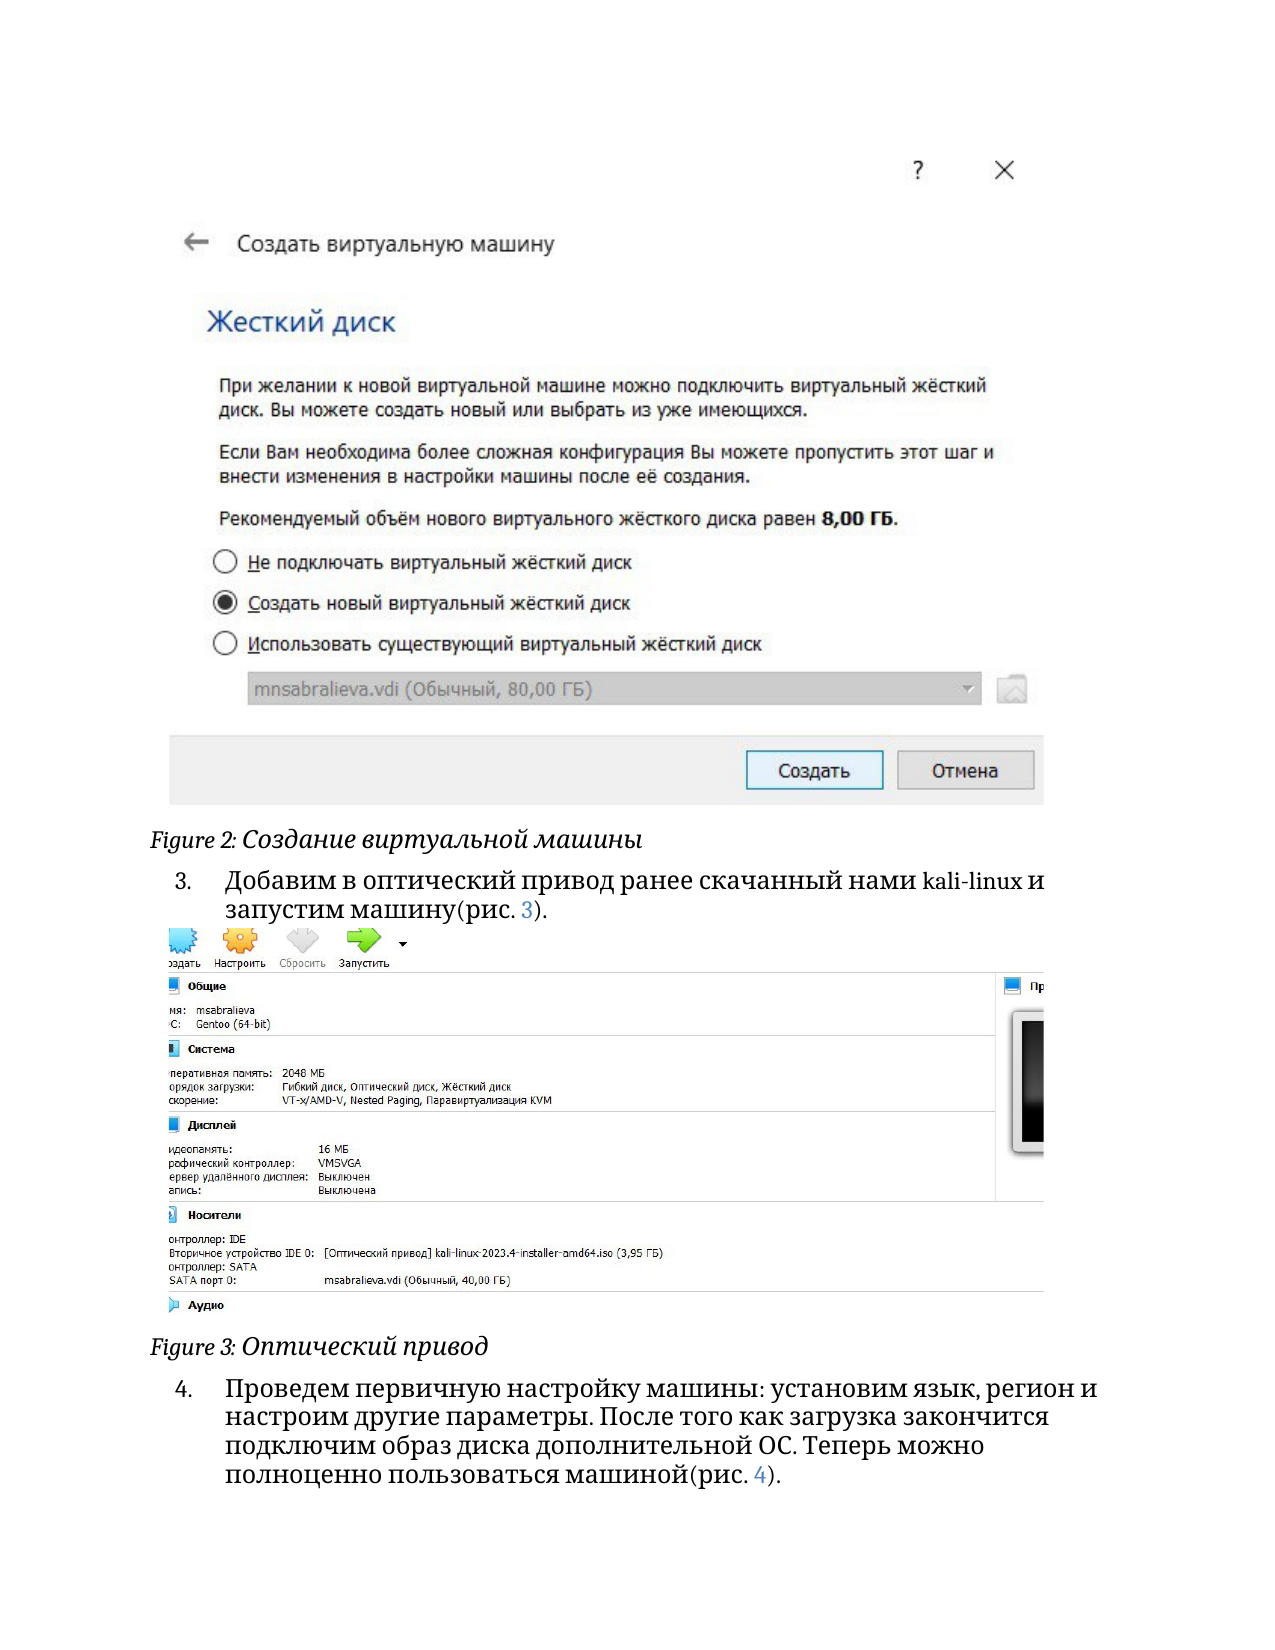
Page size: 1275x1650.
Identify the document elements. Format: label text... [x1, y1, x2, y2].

text Figure 3: Оптический привод [150, 1333, 1125, 1362]
picture [168, 928, 1044, 1313]
list Проведем первичную настройку машины: установим язык, регион и настроим другие параметры. После того как загрузка закончится подключим образ диска дополнительной ОС. Теперь можно полноценно пользоваться машиной(рис. 4). [175, 1374, 1125, 1489]
text Figure 2: Создание виртуальной машины [150, 826, 1125, 854]
list Добавим в оптический привод ранее скачанный нами kali-linux и запустим машину(рис. 3). [175, 867, 1125, 924]
picture [168, 150, 1044, 805]
